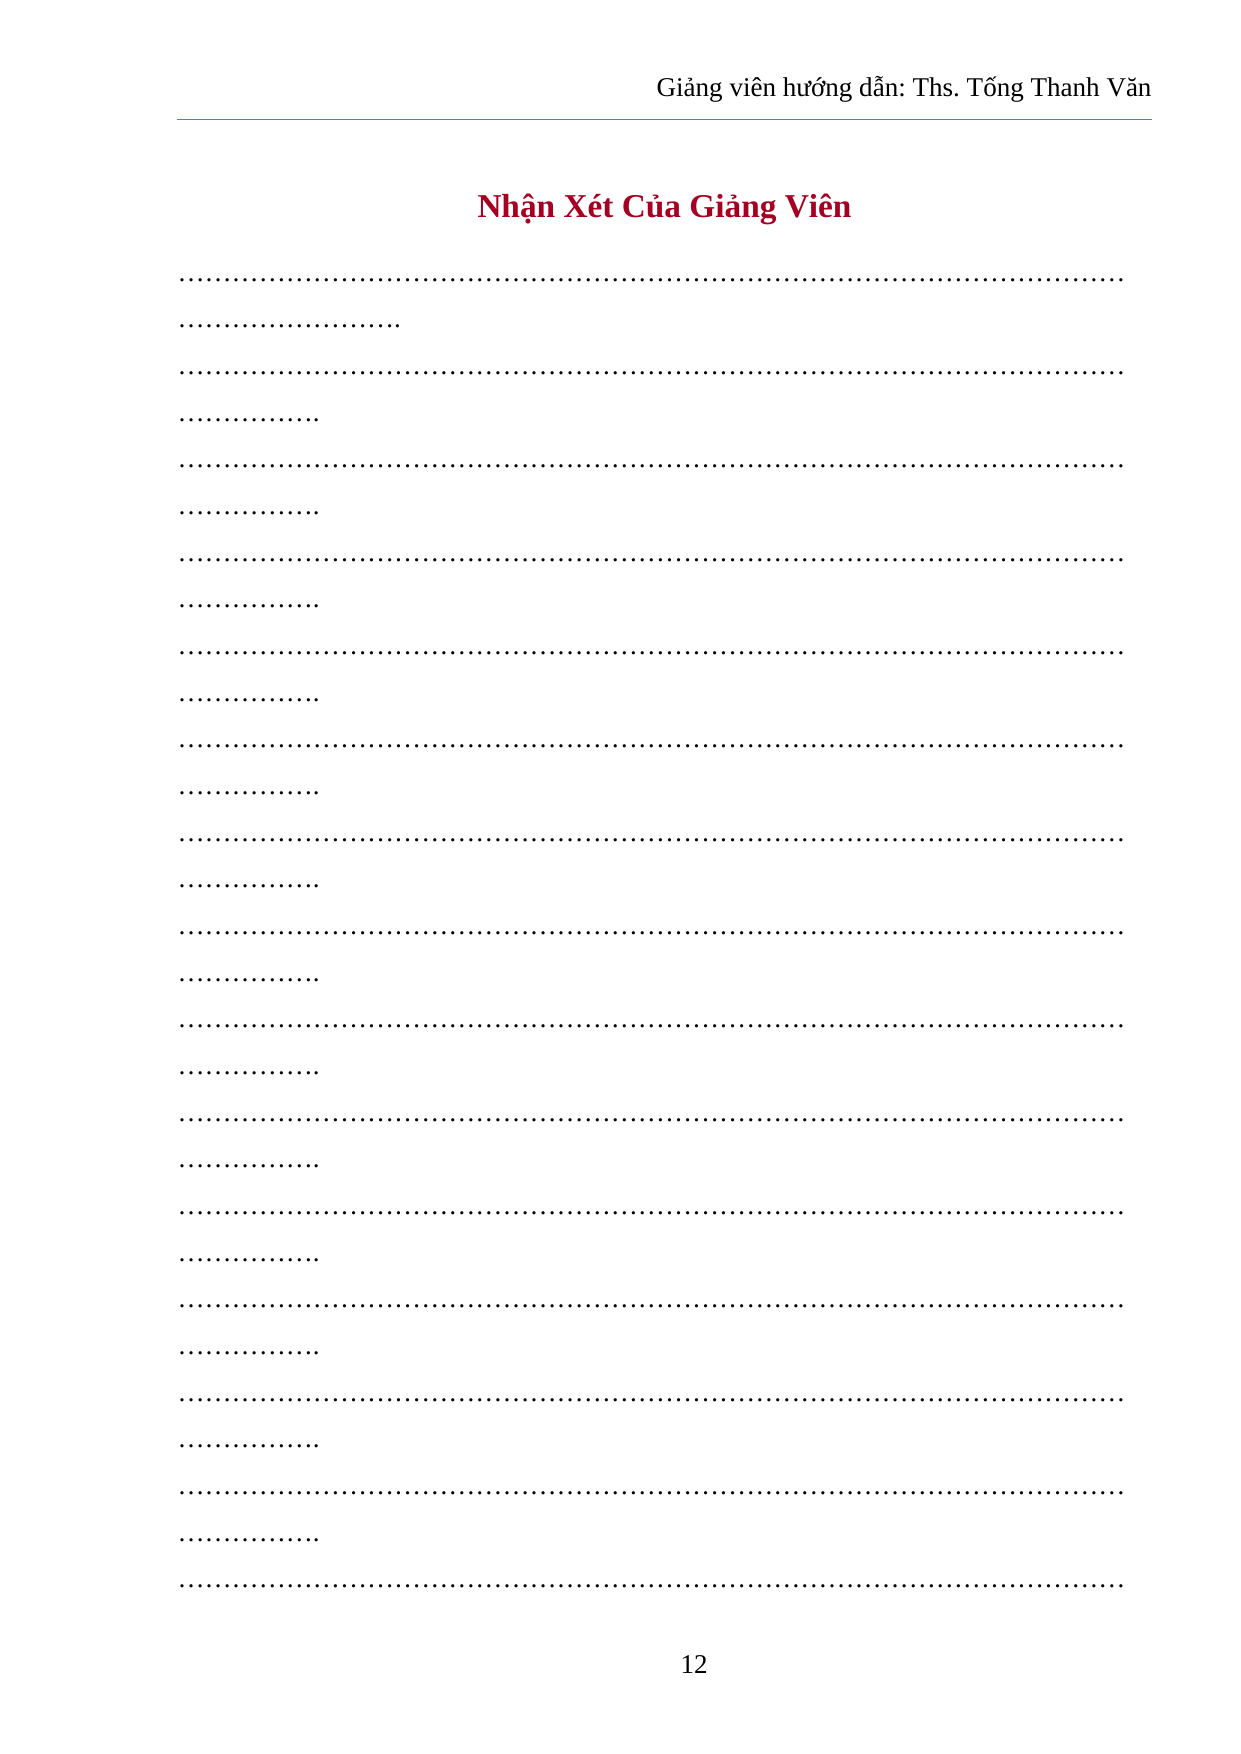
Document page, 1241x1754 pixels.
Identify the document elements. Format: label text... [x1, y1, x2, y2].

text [177, 256, 1152, 1594]
subtitle Nhận Xét Của Giảng Viên [177, 186, 1152, 224]
